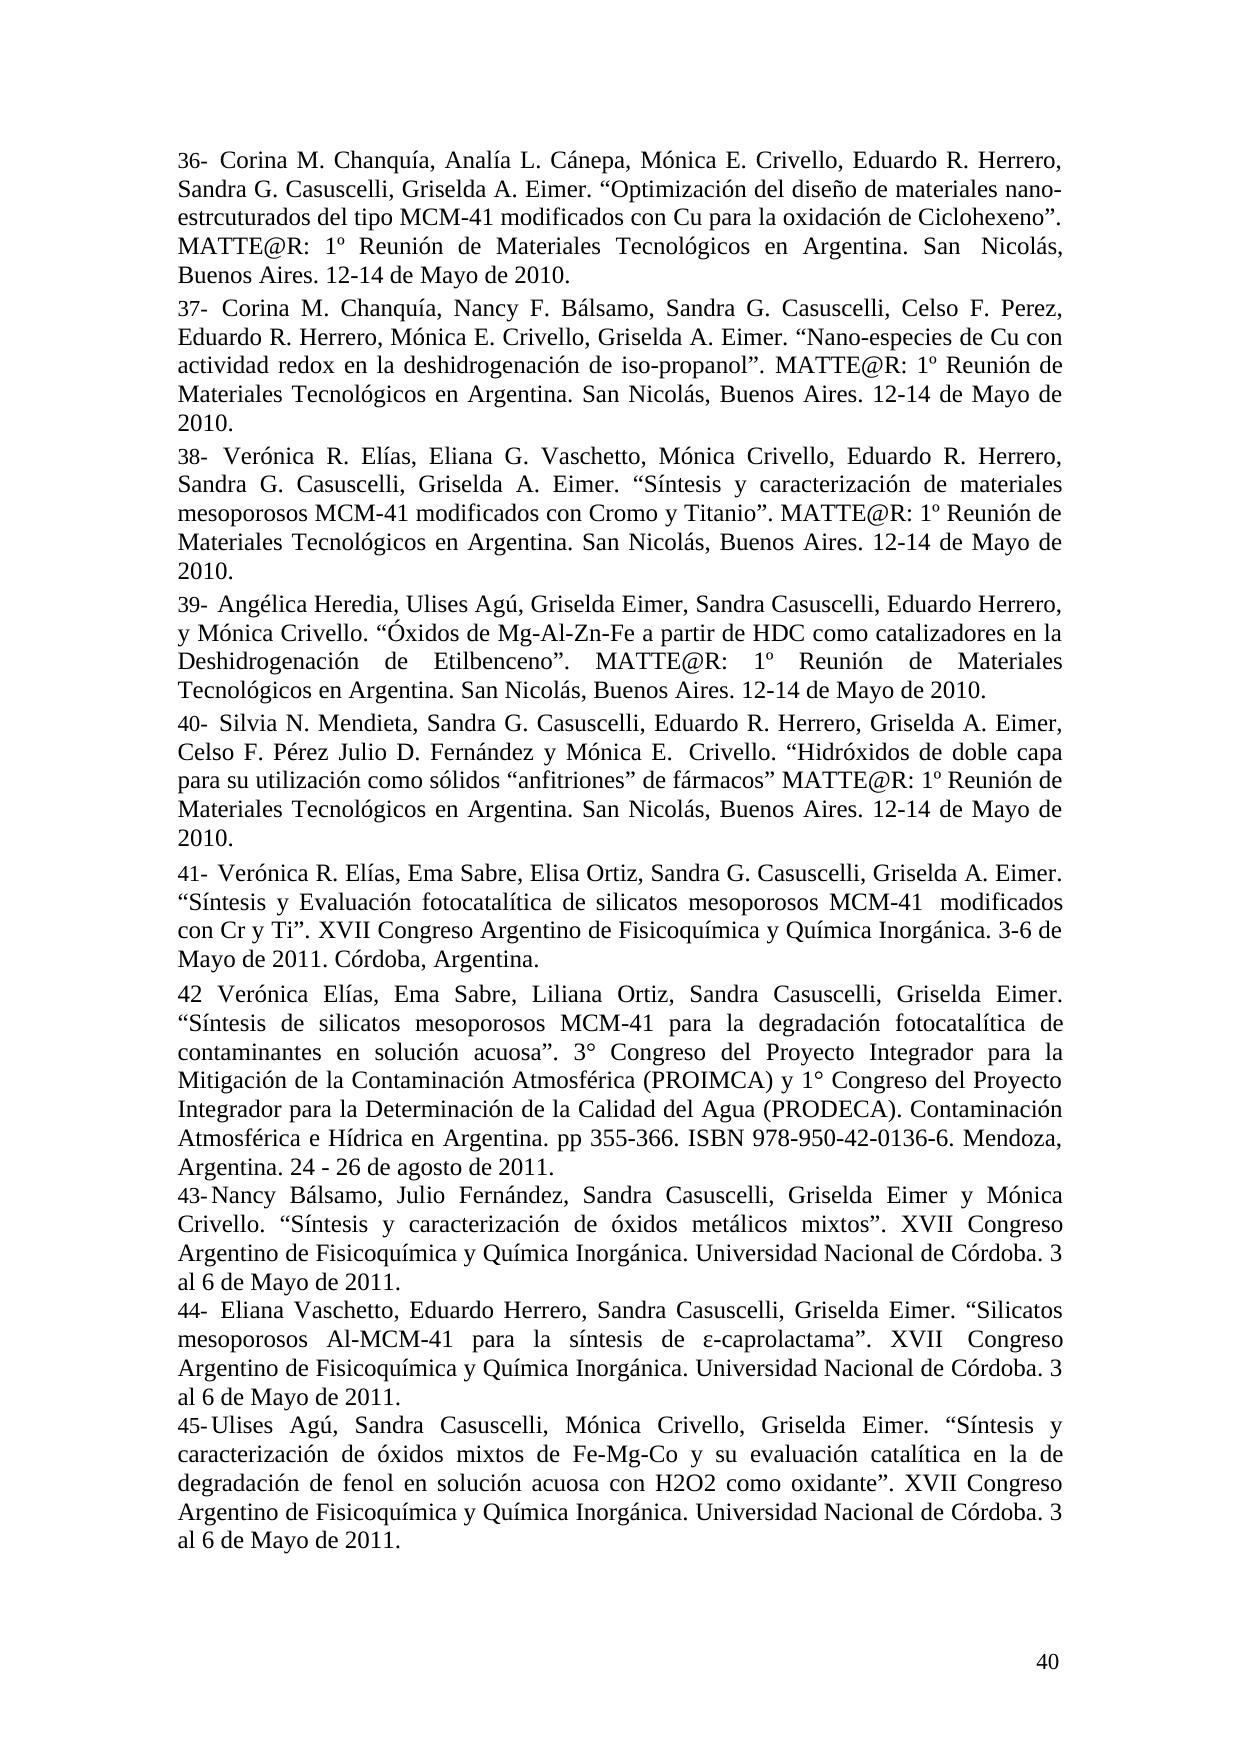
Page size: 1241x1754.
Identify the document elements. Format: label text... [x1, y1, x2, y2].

list Angélica Heredia, Ulises Agú, Griselda Eimer, Sandra Casuscelli, Eduardo Herrero, y Mónica Crivello. “Óxidos de Mg-Al-Zn-Fe a partir de HDC como catalizadores en la Deshidrogenación de Etilbenceno”. MATTE@R: 1º Reunión de Materiales Tecnológicos en Argentina. San Nicolás, Buenos Aires. 12-14 de Mayo de 2010. [177, 589, 1063, 704]
list Ulises Agú, Sandra Casuscelli, Mónica Crivello, Griselda Eimer. “Síntesis y caracterización de óxidos mixtos de Fe-Mg-Co y su evaluación catalítica en la de degradación de fenol en solución acuosa con H2O2 como oxidante”. XVII Congreso Argentino de Fisicoquímica y Química Inorgánica. Universidad Nacional de Córdoba. 3 al 6 de Mayo de 2011. [177, 1411, 1063, 1554]
list Corina M. Chanquía, Analía L. Cánepa, Mónica E. Crivello, Eduardo R. Herrero, Sandra G. Casuscelli, Griselda A. Eimer. “Optimización del diseño de materiales nano- estrcuturados del tipo MCM-41 modificados con Cu para la oxidación de Ciclohexeno”. MATTE@R: 1º Reunión de Materiales Tecnológicos en Argentina. San Nicolás, Buenos Aires. 12-14 de Mayo de 2010. [177, 145, 1063, 289]
list Nancy Bálsamo, Julio Fernández, Sandra Casuscelli, Griselda Eimer y Mónica Crivello. “Síntesis y caracterización de óxidos metálicos mixtos”. XVII Congreso Argentino de Fisicoquímica y Química Inorgánica. Universidad Nacional de Córdoba. 3 al 6 de Mayo de 2011. [177, 1181, 1063, 1296]
list Verónica R. Elías, Eliana G. Vaschetto, Mónica Crivello, Eduardo R. Herrero, Sandra G. Casuscelli, Griselda A. Eimer. “Síntesis y caracterización de materiales mesoporosos MCM-41 modificados con Cromo y Titanio”. MATTE@R: 1º Reunión de Materiales Tecnológicos en Argentina. San Nicolás, Buenos Aires. 12-14 de Mayo de 2010. [177, 441, 1063, 584]
list Corina M. Chanquía, Nancy F. Bálsamo, Sandra G. Casuscelli, Celso F. Perez, Eduardo R. Herrero, Mónica E. Crivello, Griselda A. Eimer. “Nano-especies de Cu con actividad redox en la deshidrogenación de iso-propanol”. MATTE@R: 1º Reunión de Materiales Tecnológicos en Argentina. San Nicolás, Buenos Aires. 12-14 de Mayo de 2010. [177, 293, 1063, 437]
text 42 Verónica Elías, Ema Sabre, Liliana Ortiz, Sandra Casuscelli, Griselda Eimer. “Síntesis de silicatos mesoporosos MCM-41 para la degradación fotocatalítica de contaminantes en solución acuosa”. 3° Congreso del Proyecto Integrador para la Mitigación de la Contaminación Atmosférica (PROIMCA) y 1° Congreso del Proyecto Integrador para la Determinación de la Calidad del Agua (PRODECA). Contaminación Atmosférica e Hídrica en Argentina. pp 355-366. ISBN 978-950-42-0136-6. Mendoza, Argentina. 24 - 26 de agosto de 2011. [177, 979, 1063, 1180]
list Eliana Vaschetto, Eduardo Herrero, Sandra Casuscelli, Griselda Eimer. “Silicatos mesoporosos Al-MCM-41 para la síntesis de ε-caprolactama”. XVII Congreso Argentino de Fisicoquímica y Química Inorgánica. Universidad Nacional de Córdoba. 3 al 6 de Mayo de 2011. [177, 1296, 1063, 1411]
list Silvia N. Mendieta, Sandra G. Casuscelli, Eduardo R. Herrero, Griselda A. Eimer, Celso F. Pérez Julio D. Fernández y Mónica E. Crivello. “Hidróxidos de doble capa para su utilización como sólidos “anfitriones” de fármacos” MATTE@R: 1º Reunión de Materiales Tecnológicos en Argentina. San Nicolás, Buenos Aires. 12-14 de Mayo de 2010. [177, 708, 1063, 852]
list Verónica R. Elías, Ema Sabre, Elisa Ortiz, Sandra G. Casuscelli, Griselda A. Eimer. “Síntesis y Evaluación fotocatalítica de silicatos mesoporosos MCM-41 modificados con Cr y Ti”. XVII Congreso Argentino de Fisicoquímica y Química Inorgánica. 3-6 de Mayo de 2011. Córdoba, Argentina. [177, 858, 1063, 973]
